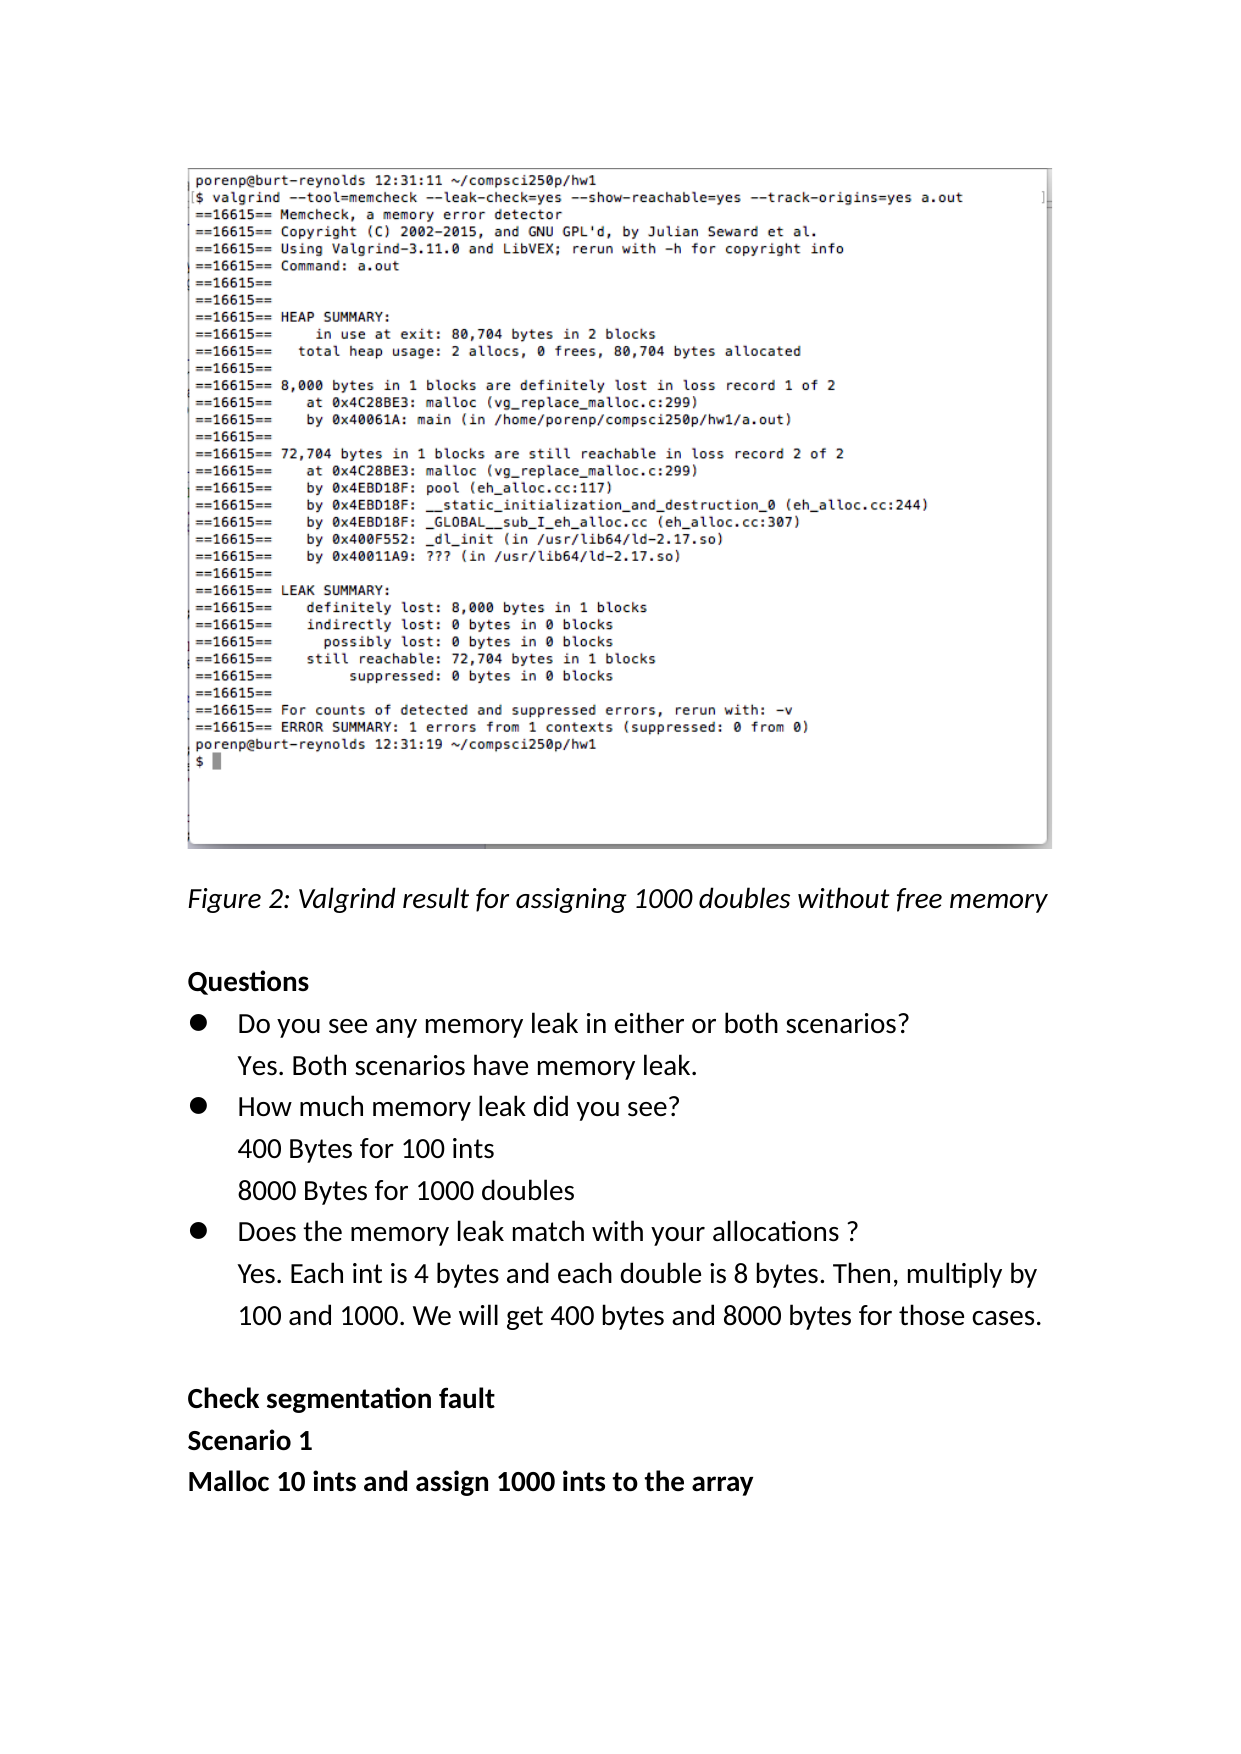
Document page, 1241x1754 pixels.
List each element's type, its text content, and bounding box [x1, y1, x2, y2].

text Yes. Both scenarios have memory leak. [237, 1044, 1053, 1085]
picture [187, 168, 1053, 849]
list Does the memory leak match with your allocations ? [187, 1210, 1053, 1252]
text Malloc 10 ints and assign 1000 ints to the array [187, 1460, 1053, 1502]
list 400 Bytes for 100 ints [237, 1127, 1053, 1169]
text Questions [187, 960, 1053, 1002]
list How much memory leak did you see? [187, 1085, 1053, 1127]
list Yes. Each int is 4 bytes and each double is 8 bytes. Then, multiply by 100 and 1000. We will get 400 bytes and 8000 bytes for those cases. [237, 1252, 1053, 1335]
list Do you see any memory leak in either or both scenarios? [187, 1002, 1053, 1044]
text Figure 2: Valgrind result for assigning 1000 doubles without free memory [187, 877, 1053, 919]
text Check segmentation fault [187, 1377, 1053, 1419]
text Scenario 1 [187, 1419, 1053, 1460]
list 8000 Bytes for 1000 doubles [237, 1169, 1053, 1210]
